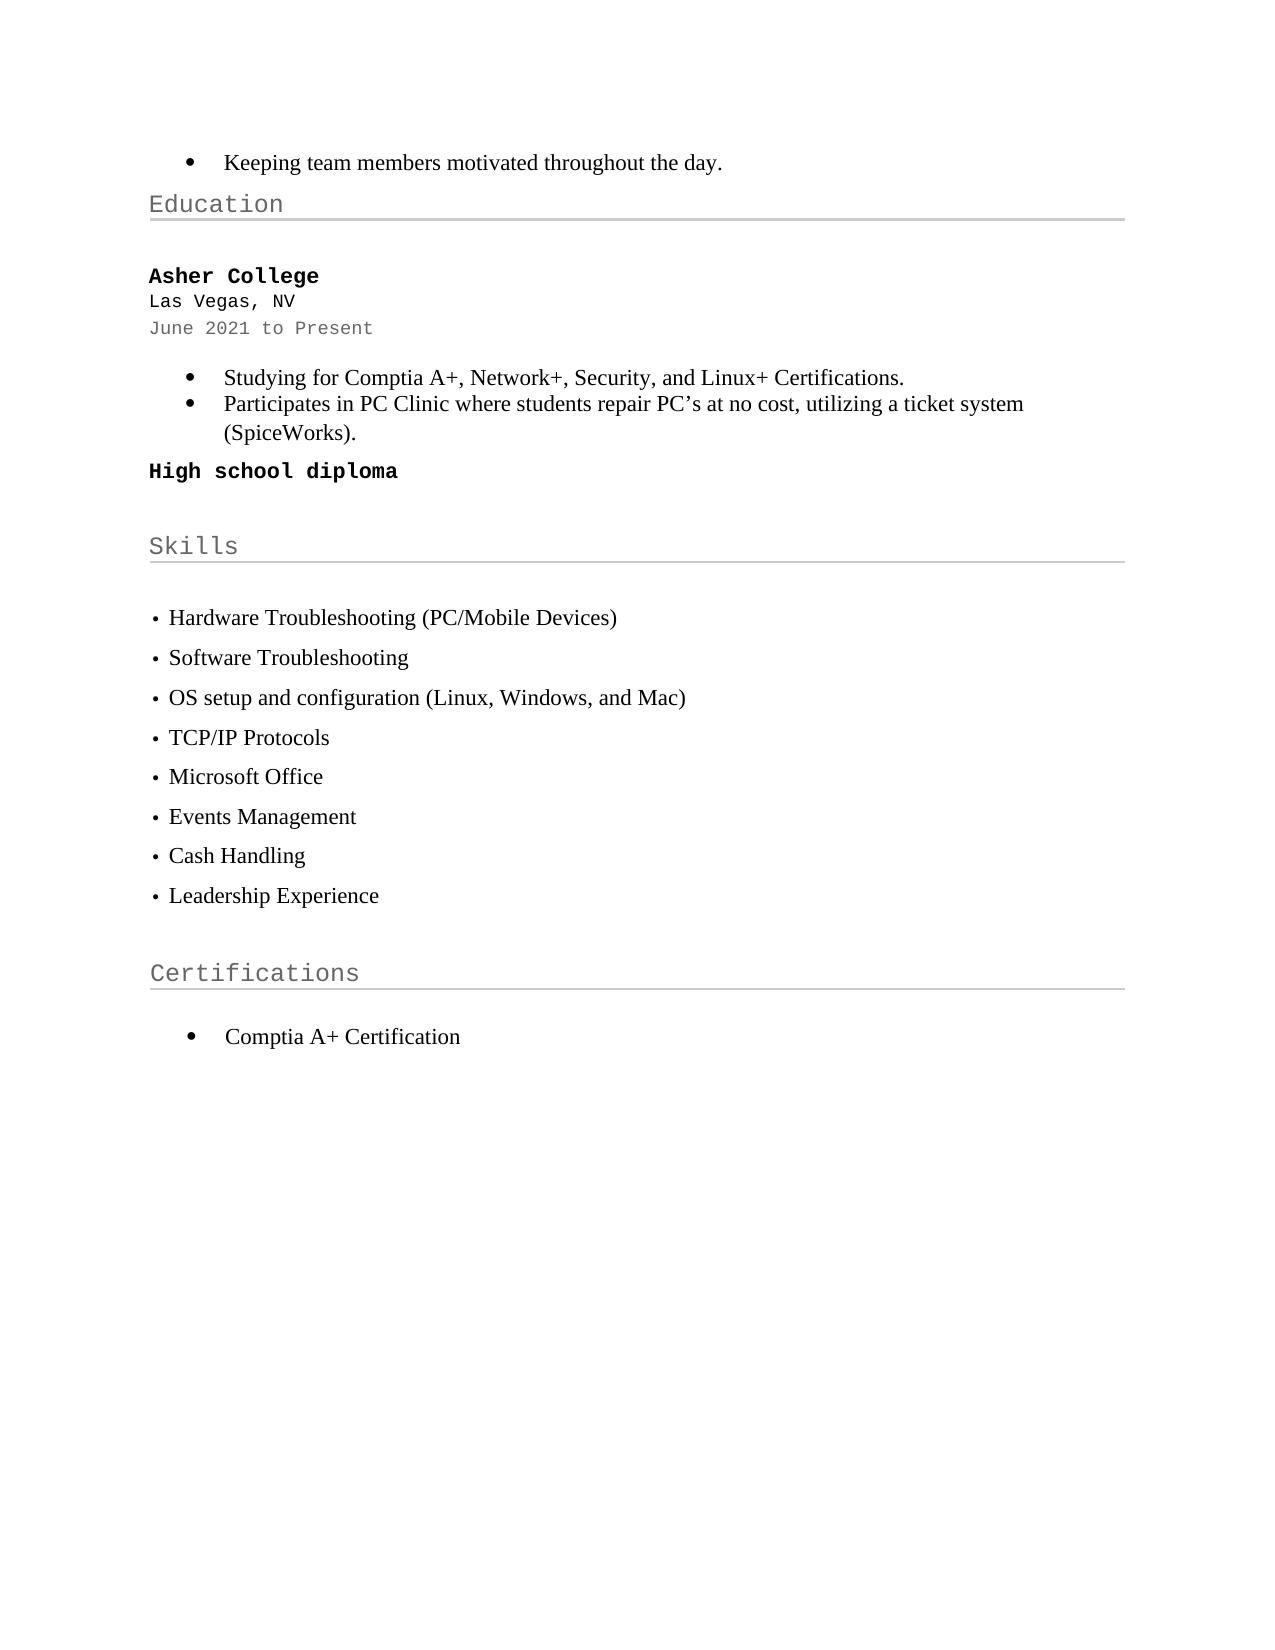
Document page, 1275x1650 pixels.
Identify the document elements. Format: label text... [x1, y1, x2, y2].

list Microsoft Office [150, 763, 1125, 790]
list OS setup and configuration (Linux, Windows, and Mac) [150, 684, 1125, 711]
list Studying for Comptia A+, Network+, Security, and Linux+ Certifications. [186, 364, 1125, 390]
text June 2021 to Present [148, 319, 619, 340]
list TCP/IP Protocols [150, 723, 1125, 751]
list Participates in PC Clinic where students repair PC’s at no cost, utilizing a ticket system (SpiceWorks). [186, 390, 1125, 445]
list Keeping team members motivated throughout the day. [186, 149, 1116, 176]
subtitle Education [148, 191, 526, 219]
list Leadership Experience [150, 882, 1125, 909]
list Events Management [150, 803, 1125, 830]
subtitle Certifications [150, 961, 1125, 988]
list Software Troubleshooting [150, 644, 1125, 671]
list Comptia A+ Certification [187, 1023, 526, 1049]
text Las Vegas, NV [148, 292, 1125, 313]
list Cash Handling [150, 843, 1125, 869]
list Hardware Troubleshooting (PC/Mobile Devices) [150, 604, 1125, 631]
subtitle Asher College [148, 265, 526, 289]
text High school diploma [148, 460, 1125, 485]
subtitle Skills [148, 534, 526, 562]
